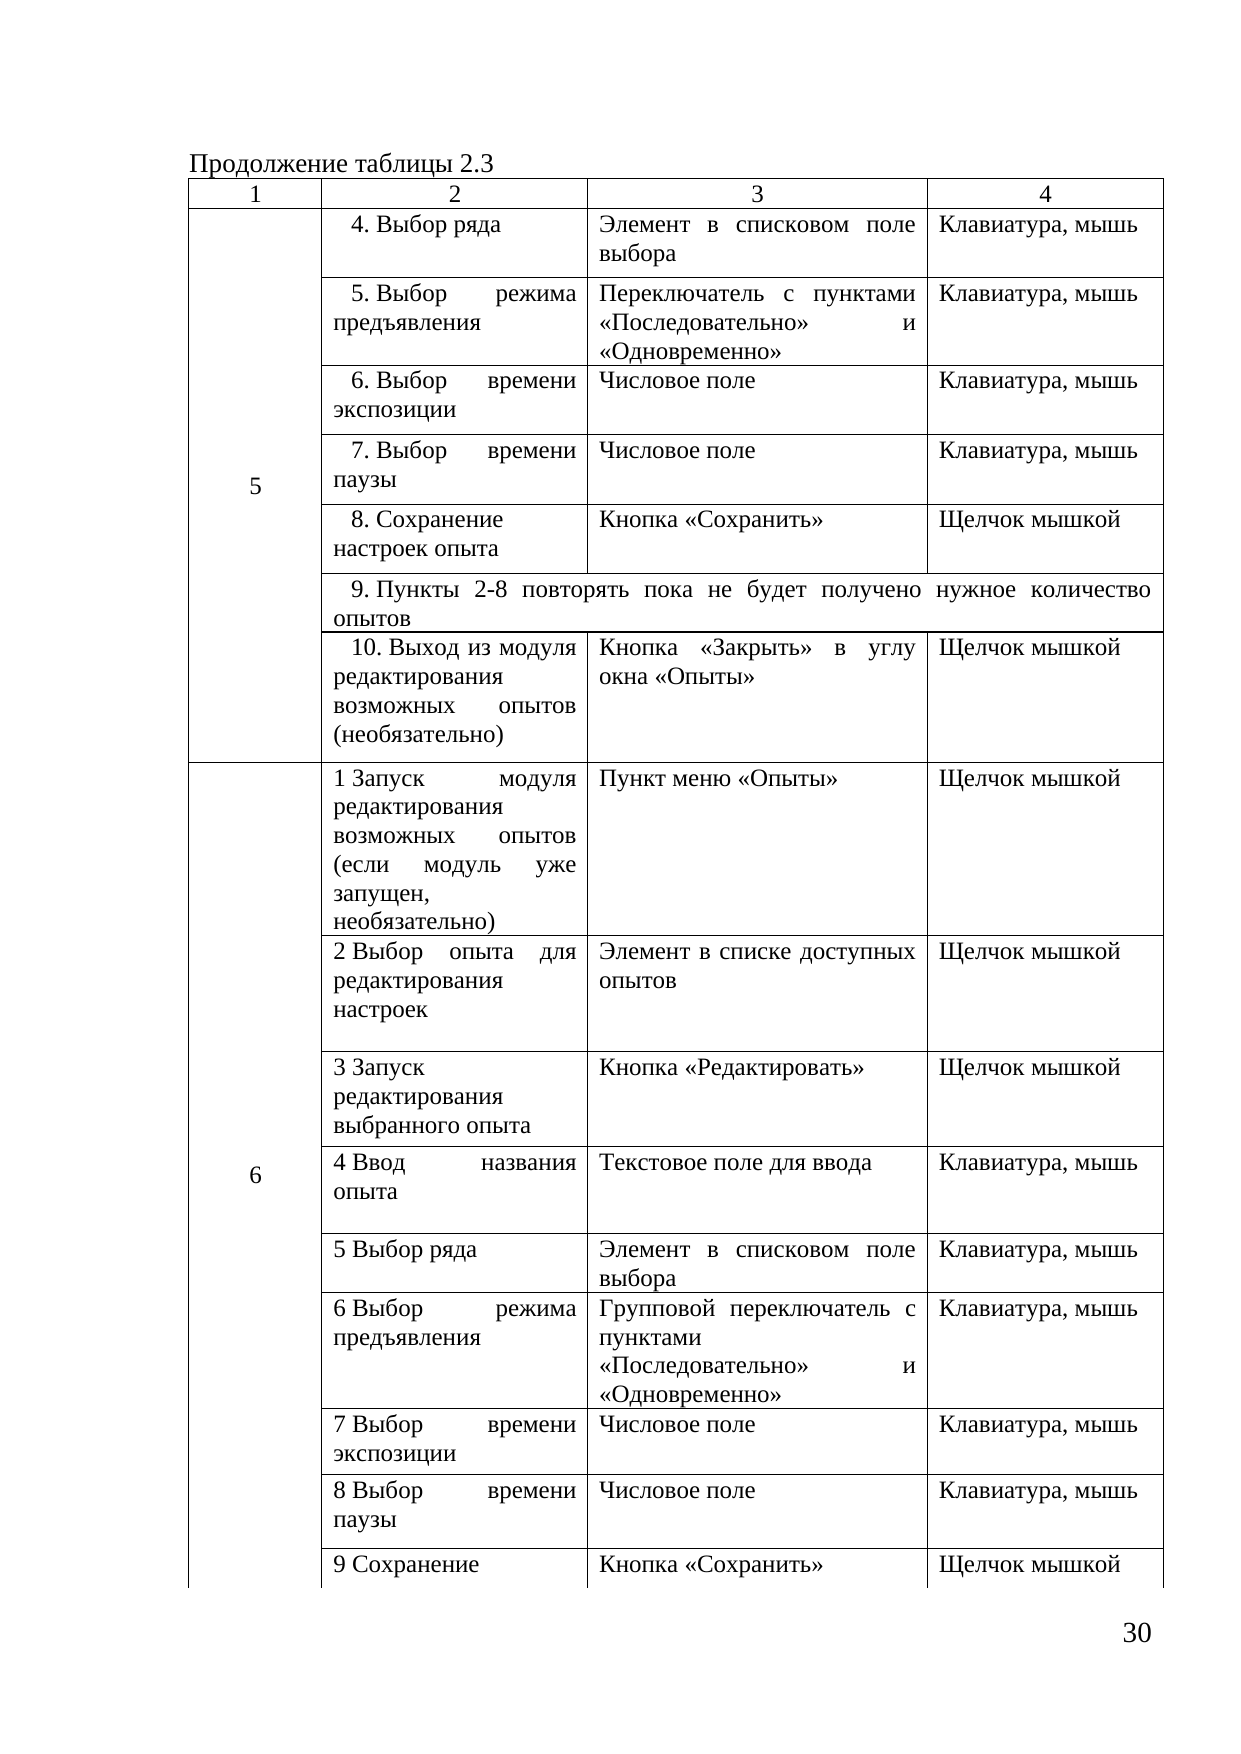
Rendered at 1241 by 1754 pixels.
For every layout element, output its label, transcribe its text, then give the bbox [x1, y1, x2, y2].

table_cell 6 [189, 763, 321, 1587]
table_cell Запуск редактирования выбранного опыта [322, 1052, 587, 1146]
table_cell Щелчок мышкой [928, 936, 1163, 1051]
table_cell Выход из модуля редактирования возможных опытов (необязательно) [322, 633, 587, 762]
table_cell Клавиатура, мышь [928, 278, 1163, 364]
table_cell Кнопка «Редактировать» [588, 1052, 927, 1146]
table_cell Кнопка «Сохранить» [588, 1549, 927, 1587]
table_cell Щелчок мышкой [928, 633, 1163, 762]
table_cell 1 [189, 179, 321, 208]
table_cell Выбор времени экспозиции [322, 1409, 587, 1474]
table_cell Элемент в списке доступных опытов [588, 936, 927, 1051]
table_cell Выбор времени паузы [322, 1475, 587, 1548]
table_cell Клавиатура, мышь [928, 1409, 1163, 1474]
table_cell Ввод названия опыта [322, 1147, 587, 1233]
table_cell 4 [928, 179, 1163, 208]
table_header Продолжение таблицы 2.3 [189, 147, 1163, 178]
table_cell Клавиатура, мышь [928, 366, 1163, 434]
table_cell Запуск модуля редактирования возможных опытов (если модуль уже запущен, необязательно) [322, 763, 587, 935]
table_cell Щелчок мышкой [928, 505, 1163, 573]
table_cell Сохранение настроек опыта [322, 505, 587, 573]
table_cell Элемент в списковом поле выбора [588, 1234, 927, 1292]
table_cell 3 [588, 179, 927, 208]
table_cell Кнопка «Сохранить» [588, 505, 927, 573]
table_cell Клавиатура, мышь [928, 1147, 1163, 1233]
table_cell Групповой переключатель с пунктами «Последовательно» и «Одновременно» [588, 1293, 927, 1408]
table_cell Элемент в списковом поле выбора [588, 209, 927, 277]
table_cell Числовое поле [588, 1475, 927, 1548]
table_cell Щелчок мышкой [928, 1549, 1163, 1587]
table_cell 5 [189, 209, 321, 762]
table_cell Выбор режима предъявления [322, 278, 587, 364]
table_cell Выбор режима предъявления [322, 1293, 587, 1408]
table_cell Текстовое поле для ввода [588, 1147, 927, 1233]
table_cell Щелчок мышкой [928, 1052, 1163, 1146]
table_cell Числовое поле [588, 435, 927, 503]
table_cell Выбор опыта для редактирования настроек [322, 936, 587, 1051]
table_cell Клавиатура, мышь [928, 1293, 1163, 1408]
table_cell Клавиатура, мышь [928, 435, 1163, 503]
table_cell Выбор времени паузы [322, 435, 587, 503]
table_cell Переключатель с пунктами «Последовательно» и «Одновременно» [588, 278, 927, 364]
table_cell Клавиатура, мышь [928, 209, 1163, 277]
table_cell Клавиатура, мышь [928, 1234, 1163, 1292]
table_cell Пункт меню «Опыты» [588, 763, 927, 935]
table_cell 2 [322, 179, 587, 208]
table_cell Выбор времени экспозиции [322, 366, 587, 434]
table_cell Числовое поле [588, 1409, 927, 1474]
table_cell Щелчок мышкой [928, 763, 1163, 935]
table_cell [322, 1549, 587, 1587]
table_cell Числовое поле [588, 366, 927, 434]
table_cell Выбор ряда [322, 1234, 587, 1292]
table_cell Выбор ряда [322, 209, 587, 277]
table_cell Клавиатура, мышь [928, 1475, 1163, 1548]
table_cell Пункты 2-8 повторять пока не будет получено нужное количество опытов [322, 574, 1163, 631]
table_cell Кнопка «Закрыть» в углу окна «Опыты» [588, 633, 927, 762]
